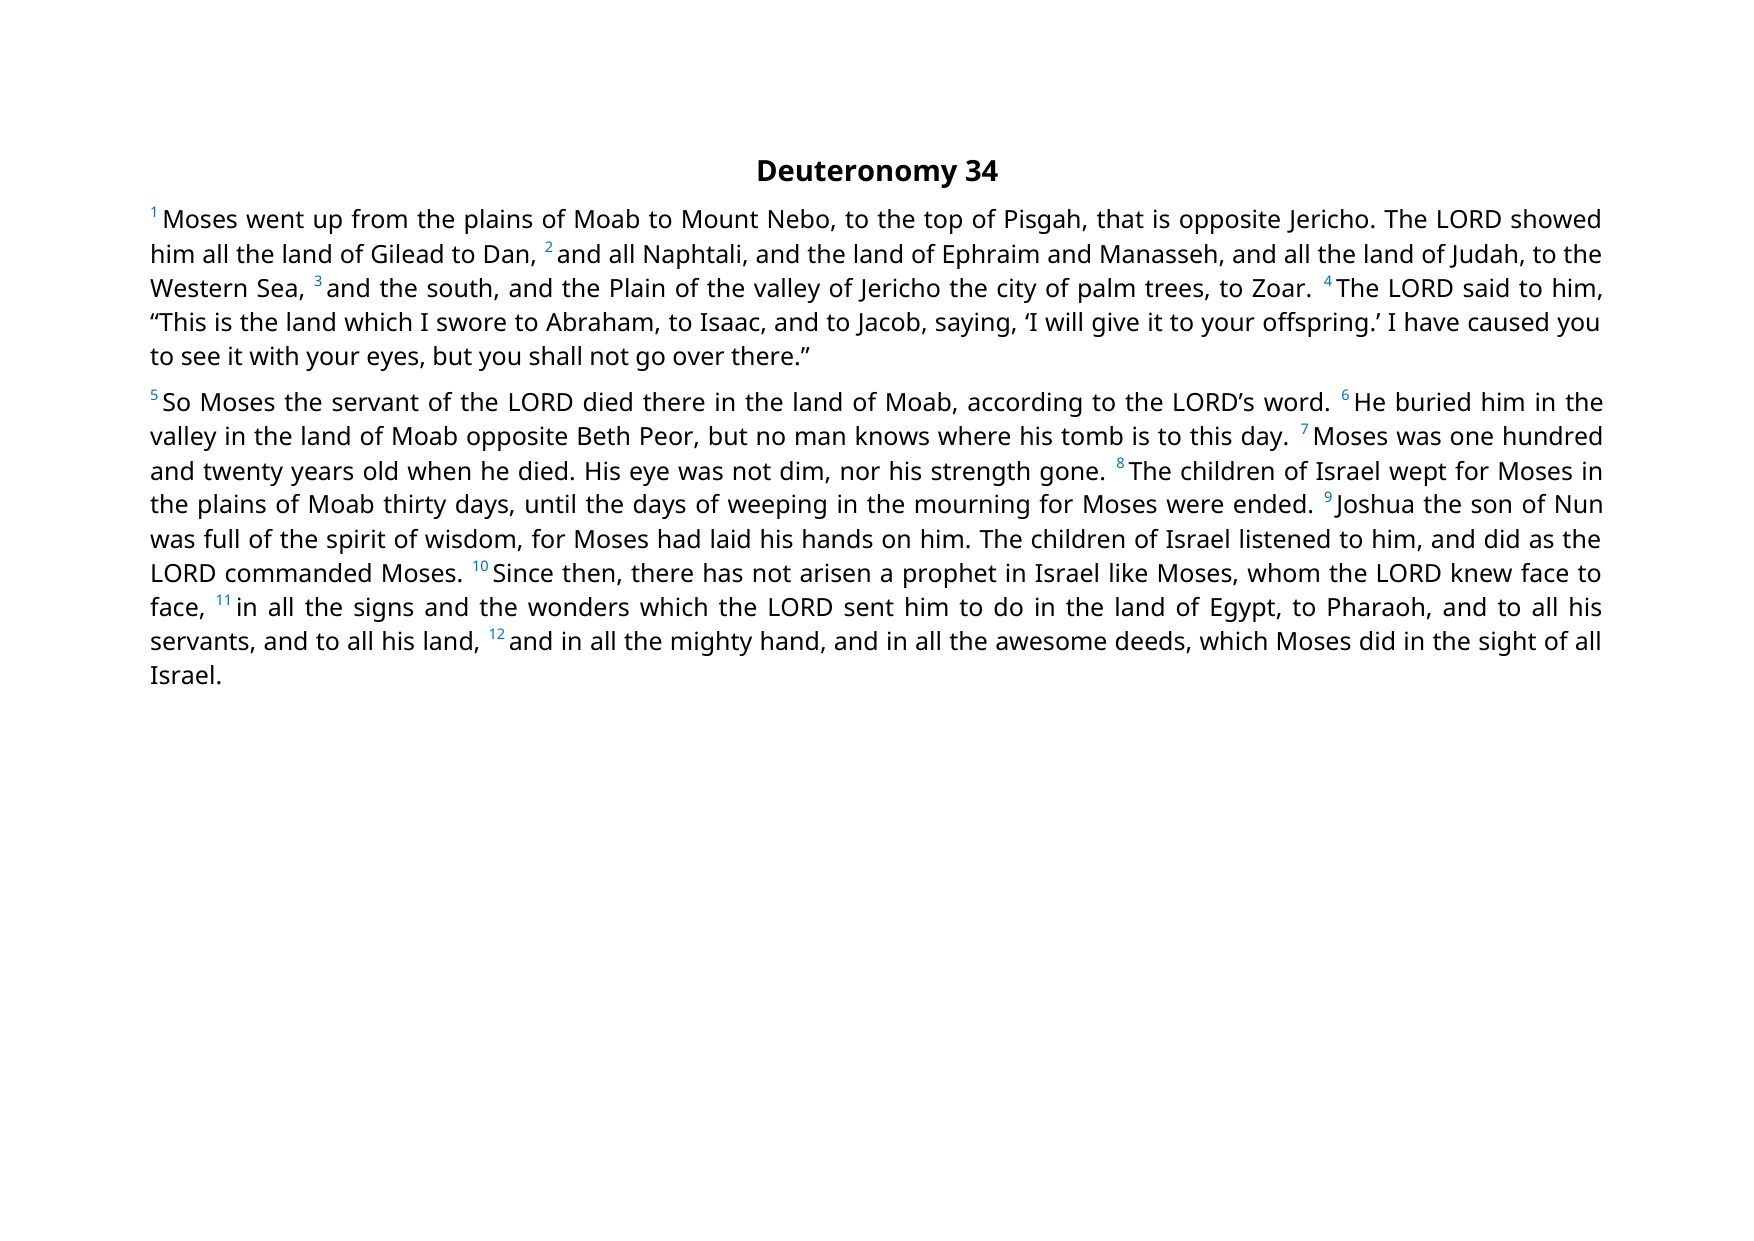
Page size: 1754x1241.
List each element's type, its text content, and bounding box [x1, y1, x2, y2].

text Deuteronomy 34 [150, 150, 1604, 190]
text 5 So Moses the servant of the LORD died there in the land of Moab, according to the LORD’s word. 6 He buried him in the valley in the land of Moab opposite Beth Peor, but no man knows where his tomb is to this day. 7 Moses was one hundred and twenty years old when he died. His eye was not dim, nor his strength gone. 8 The children of Israel wept for Moses in the plains of Moab thirty days, until the days of weeping in the mourning for Moses were ended. 9 Joshua the son of Nun was full of the spirit of wisdom, for Moses had laid his hands on him. The children of Israel listened to him, and did as the LORD commanded Moses. 10 Since then, there has not arisen a prophet in Israel like Moses, whom the LORD knew face to face, 11 in all the signs and the wonders which the LORD sent him to do in the land of Egypt, to Pharaoh, and to all his servants, and to all his land, 12 and in all the mighty hand, and in all the awesome deeds, which Moses did in the sight of all Israel. [150, 385, 1604, 692]
text 1 Moses went up from the plains of Moab to Mount Nebo, to the top of Pisgah, that is opposite Jericho. The LORD showed him all the land of Gilead to Dan, 2 and all Naphtali, and the land of Ephraim and Manasseh, and all the land of Judah, to the Western Sea, 3 and the south, and the Plain of the valley of Jericho the city of palm trees, to Zoar. 4 The LORD said to him, “This is the land which I swore to Abraham, to Isaac, and to Jacob, saying, ‘I will give it to your offspring.’ I have caused you to see it with your eyes, but you shall not go over there.” [150, 202, 1604, 372]
